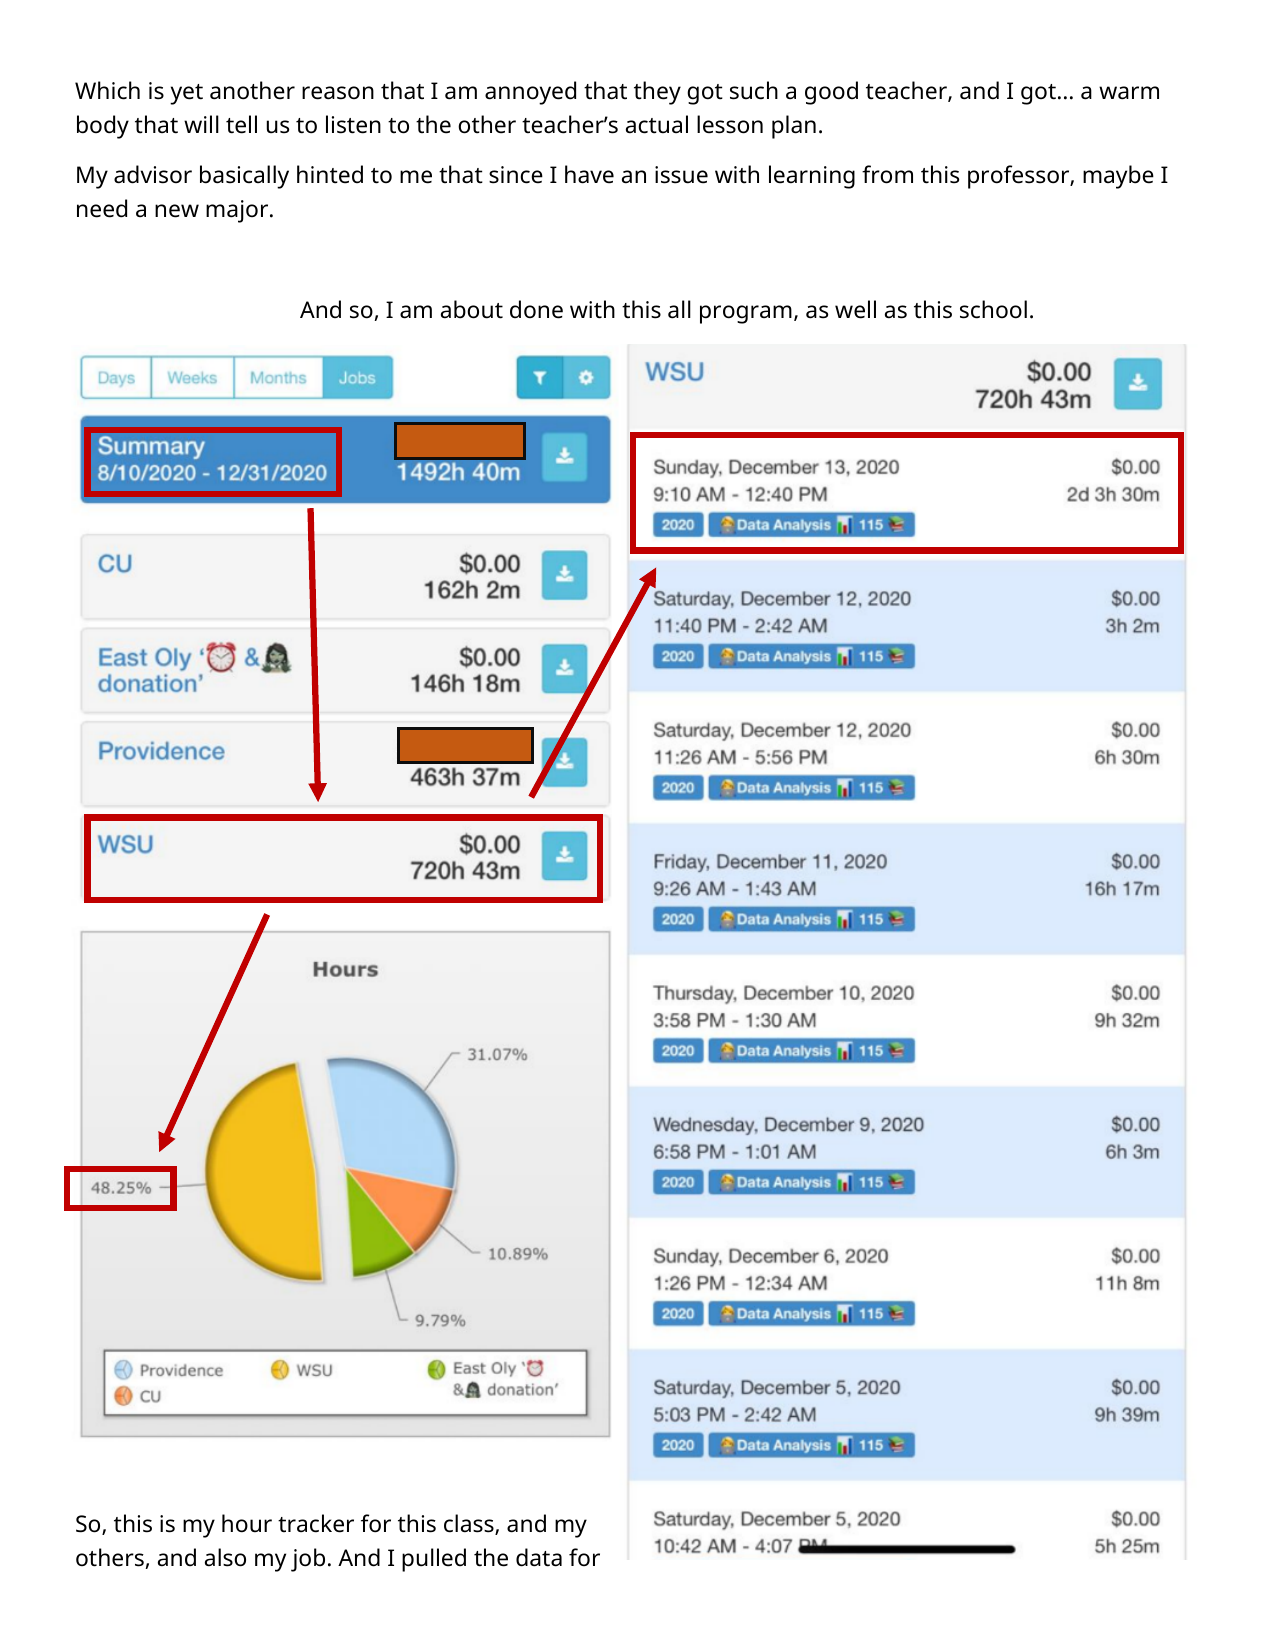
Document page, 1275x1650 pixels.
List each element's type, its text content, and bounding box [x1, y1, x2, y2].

text My advisor basically hinted to me that since I have an issue with learning from this professor, maybe I need a new major. [75, 159, 1200, 224]
text And so, I am about done with this all program, as well as this school. [225, 294, 1200, 325]
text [75, 344, 1200, 1573]
picture [68, 344, 1198, 1559]
picture [70, 1172, 170, 1205]
text Which is yet another reason that I am annoyed that they got such a good teacher, and I got… a warm body that will tell us to listen to the other teacher’s actual lesson plan. [75, 75, 1200, 140]
